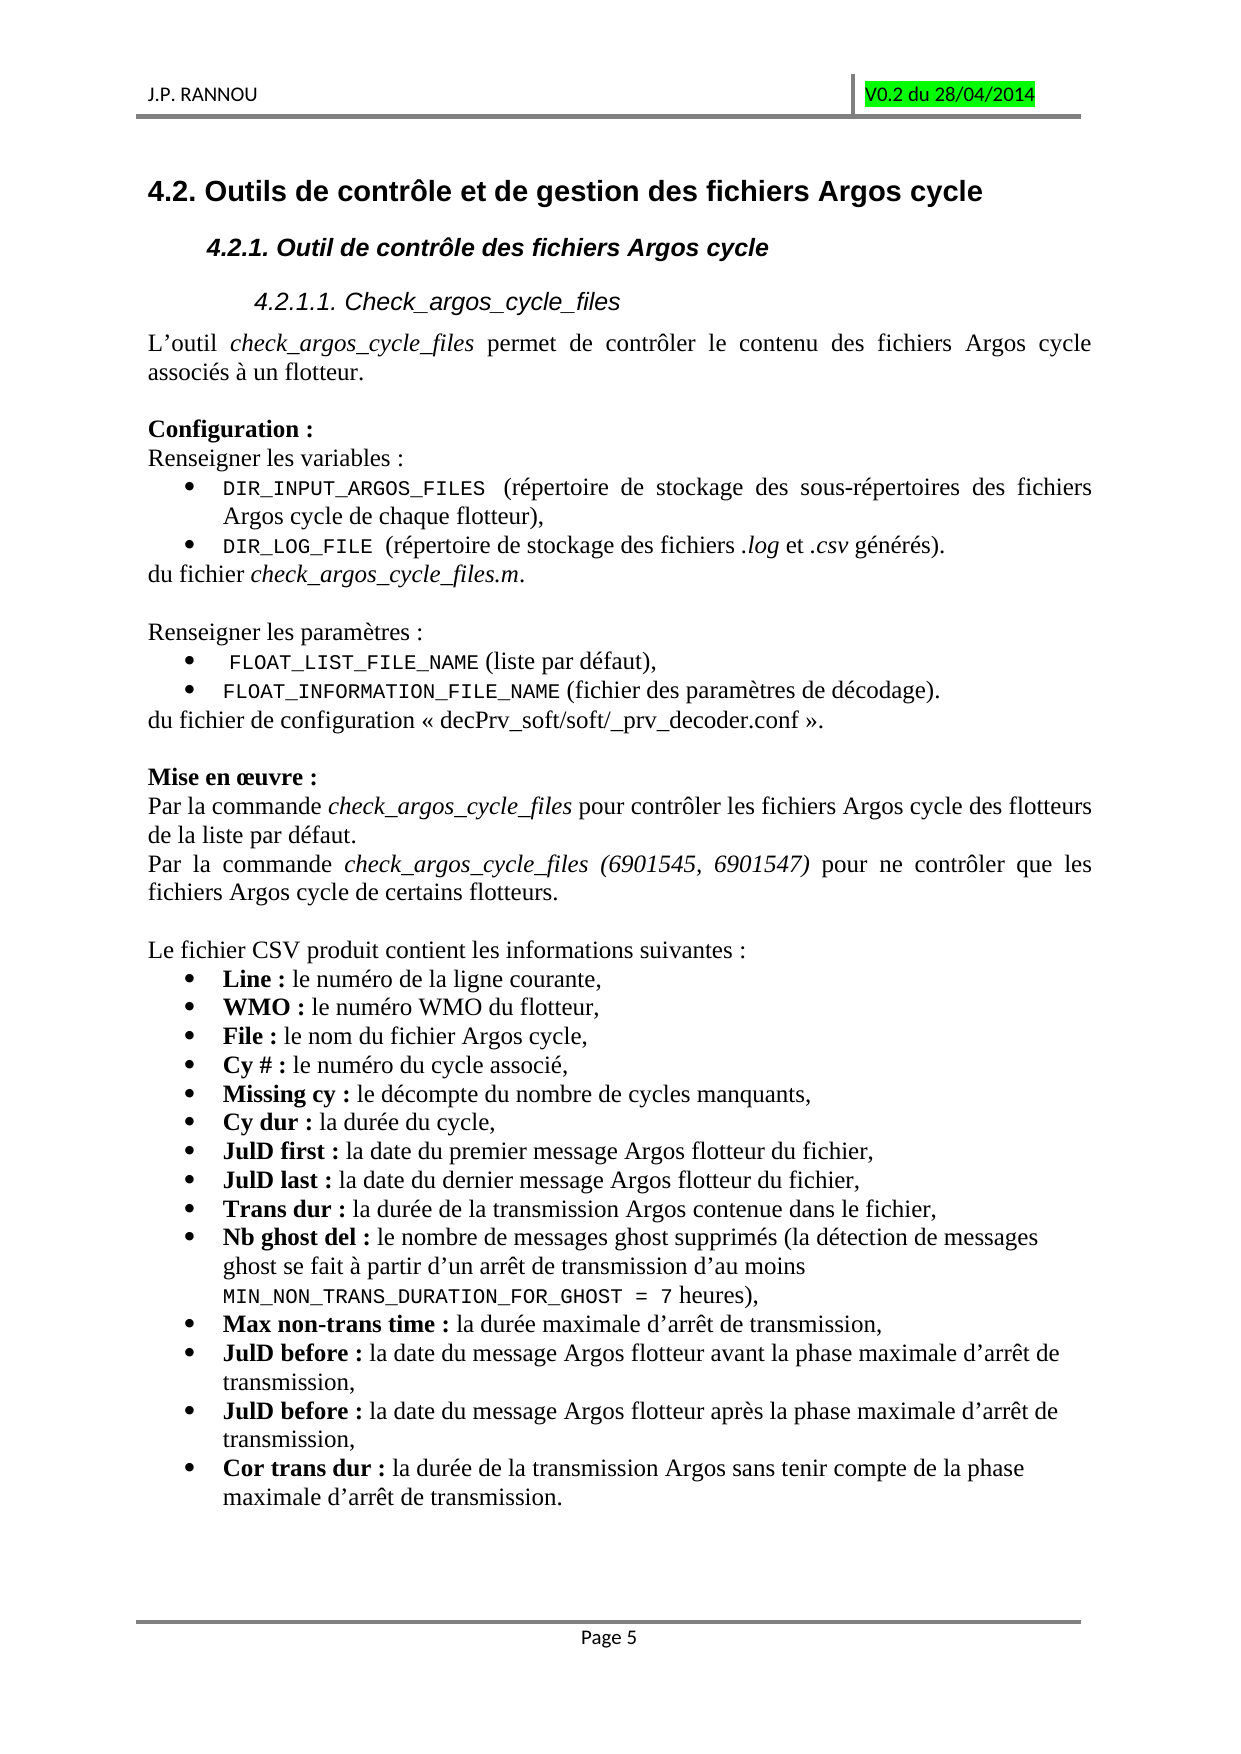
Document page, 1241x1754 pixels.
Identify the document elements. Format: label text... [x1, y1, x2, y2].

list FLOAT_INFORMATION_FILE_NAME (fichier des paramètres de décodage). [185, 675, 1093, 705]
text Configuration : [148, 414, 1093, 443]
subtitle Outil de contrôle des fichiers Argos cycle [207, 233, 1093, 262]
list WMO : le numéro WMO du flotteur, [185, 992, 1093, 1021]
text du fichier de configuration « decPrv_soft/soft/_prv_decoder.conf ». [148, 705, 1093, 734]
list JulD first : la date du premier message Argos flotteur du fichier, [185, 1136, 1093, 1165]
subtitle Outils de contrôle et de gestion des fichiers Argos cycle [148, 174, 1093, 208]
text Le fichier CSV produit contient les informations suivantes : [148, 935, 1093, 964]
subtitle Check_argos_cycle_files [254, 287, 1093, 315]
list JulD before : la date du message Argos flotteur avant la phase maximale d’arrêt de transmission, [185, 1338, 1093, 1396]
text du fichier check_argos_cycle_files.m. [148, 559, 1093, 588]
list Line : le numéro de la ligne courante, [185, 964, 1093, 992]
list Max non-trans time : la durée maximale d’arrêt de transmission, [185, 1309, 1093, 1338]
text Renseigner les paramètres : [148, 617, 1093, 646]
list FLOAT_LIST_FILE_NAME (liste par défaut), [185, 646, 1093, 675]
text Mise en œuvre : [148, 762, 1093, 791]
list Cor trans dur : la durée de la transmission Argos sans tenir compte de la phase maximale d’arrêt de transmission. [185, 1453, 1093, 1511]
text Par la commande check_argos_cycle_files (6901545, 6901547) pour ne contrôler que les fichiers Argos cycle de certains flotteurs. [148, 849, 1093, 906]
list DIR_LOG_FILE (répertoire de stockage des fichiers .log et .csv générés). [185, 530, 1093, 559]
list Cy # : le numéro du cycle associé, [185, 1050, 1093, 1079]
list Trans dur : la durée de la transmission Argos contenue dans le fichier, [185, 1194, 1093, 1222]
list DIR_INPUT_ARGOS_FILES (répertoire de stockage des sous-répertoires des fichiers Argos cycle de chaque flotteur), [185, 472, 1093, 530]
list Nb ghost del : le nombre de messages ghost supprimés (la détection de messages ghost se fait à partir d’un arrêt de transmission d’au moins MIN_NON_TRANS_DURATION_FOR_GHOST = 7 heures), [185, 1222, 1093, 1309]
list File : le nom du fichier Argos cycle, [185, 1021, 1093, 1050]
list Cy dur : la durée du cycle, [185, 1107, 1093, 1136]
text Par la commande check_argos_cycle_files pour contrôler les fichiers Argos cycle des flotteurs de la liste par défaut. [148, 791, 1093, 849]
text L’outil check_argos_cycle_files permet de contrôler le contenu des fichiers Argos cycle associés à un flotteur. [148, 328, 1093, 385]
list JulD before : la date du message Argos flotteur après la phase maximale d’arrêt de transmission, [185, 1396, 1093, 1453]
text Renseigner les variables : [148, 443, 1093, 472]
list Missing cy : le décompte du nombre de cycles manquants, [185, 1079, 1093, 1107]
list JulD last : la date du dernier message Argos flotteur du fichier, [185, 1165, 1093, 1194]
